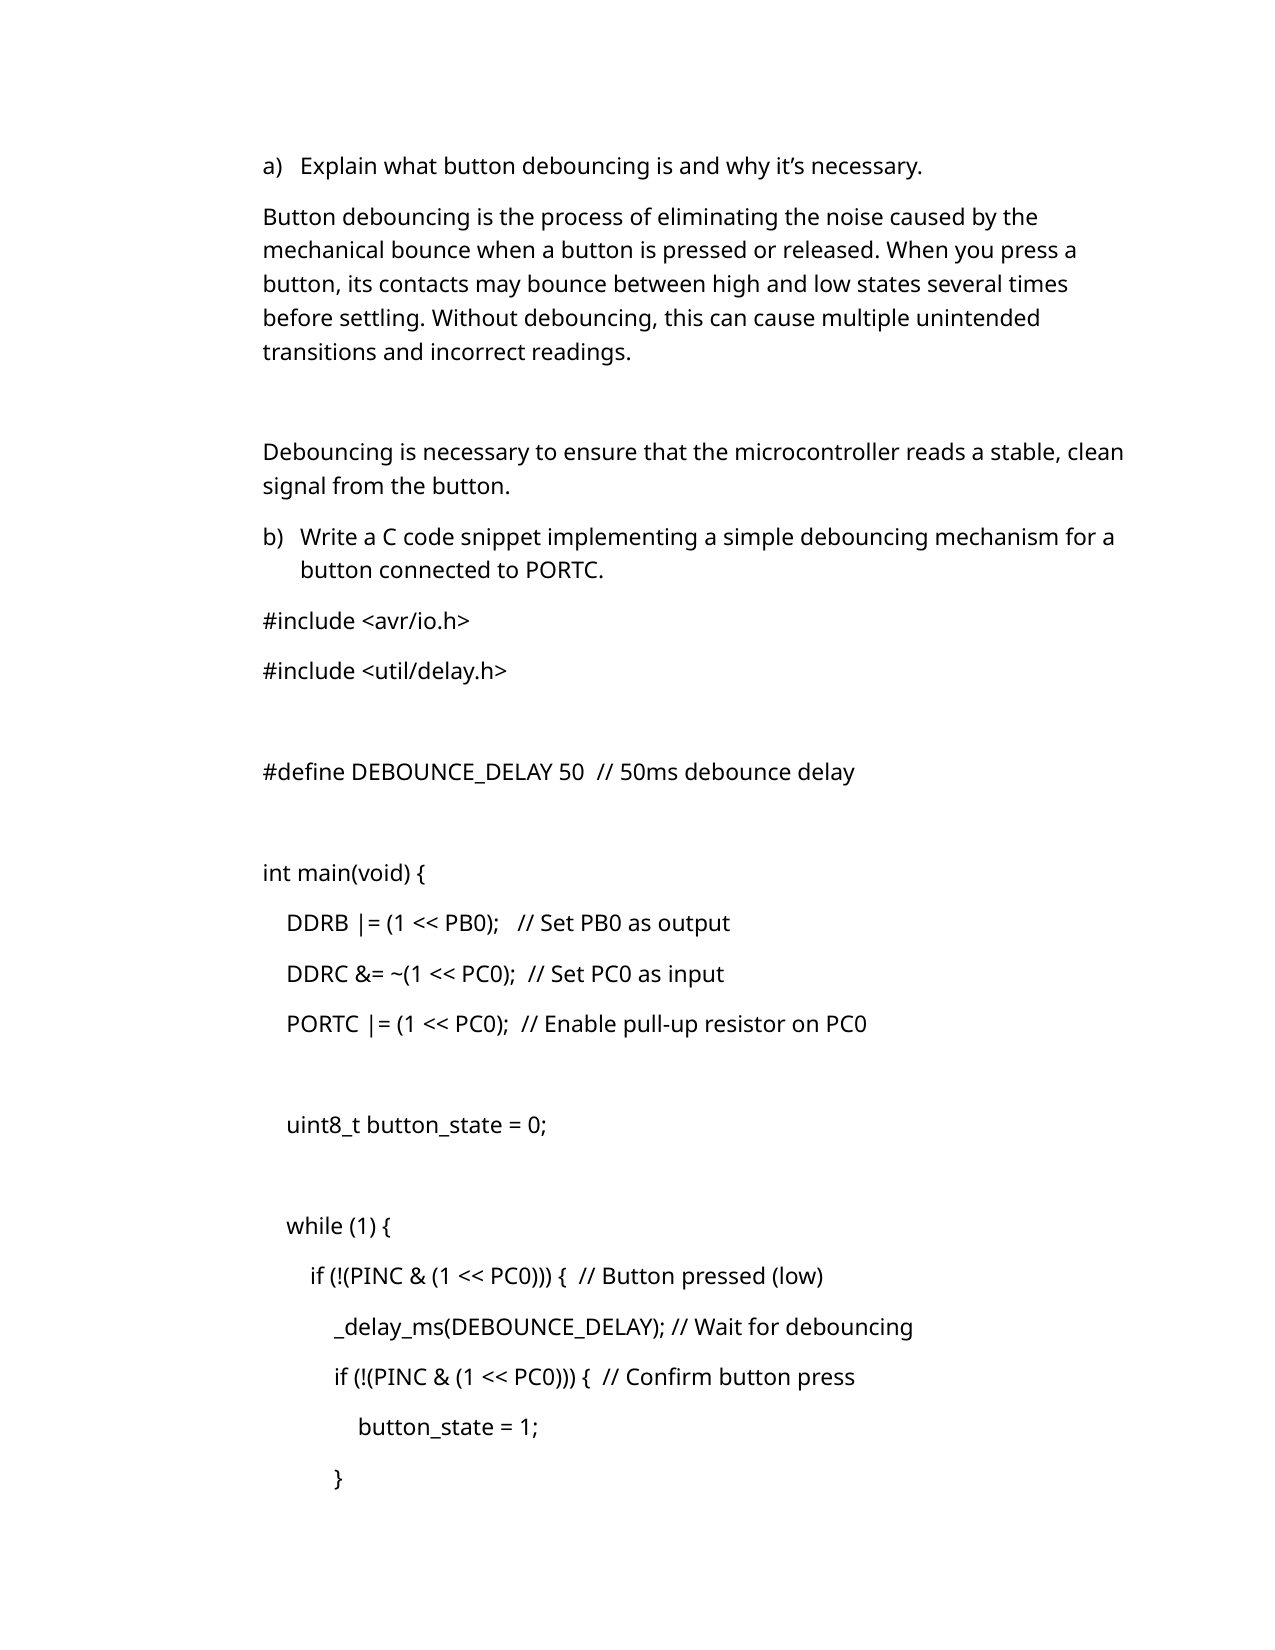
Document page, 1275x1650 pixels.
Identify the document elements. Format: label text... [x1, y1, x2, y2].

text PORTC |= (1 << PC0); // Enable pull-up resistor on PC0 [262, 1008, 1125, 1039]
text DDRC &= ~(1 << PC0); // Set PC0 as input [262, 957, 1125, 989]
text #include <avr/io.h> [262, 604, 1125, 636]
text while (1) { [262, 1209, 1125, 1241]
text _delay_ms(DEBOUNCE_DELAY); // Wait for debouncing [262, 1310, 1125, 1342]
text DDRB |= (1 << PB0); // Set PB0 as output [262, 907, 1125, 938]
text #define DEBOUNCE_DELAY 50 // 50ms debounce delay [262, 756, 1125, 787]
text int main(void) { [262, 857, 1125, 888]
text button_state = 1; [262, 1411, 1125, 1442]
list Write a C code snippet implementing a simple debouncing mechanism for a button connected to PORTC. [262, 520, 1125, 585]
text #include <util/delay.h> [262, 655, 1125, 686]
text if (!(PINC & (1 << PC0))) { // Confirm button press [262, 1361, 1125, 1392]
text Button debouncing is the process of eliminating the noise caused by the mechanical bounce when a button is pressed or released. When you press a button, its contacts may bounce between high and low states several times before settling. Without debouncing, this can cause multiple unintended transitions and incorrect readings. [262, 200, 1125, 367]
text if (!(PINC & (1 << PC0))) { // Button pressed (low) [262, 1260, 1125, 1291]
text } [262, 1462, 1125, 1493]
list Explain what button debouncing is and why it’s necessary. [262, 150, 1125, 181]
text Debouncing is necessary to ensure that the microcontroller reads a stable, clean signal from the button. [262, 436, 1125, 501]
text uint8_t button_state = 0; [262, 1109, 1125, 1140]
